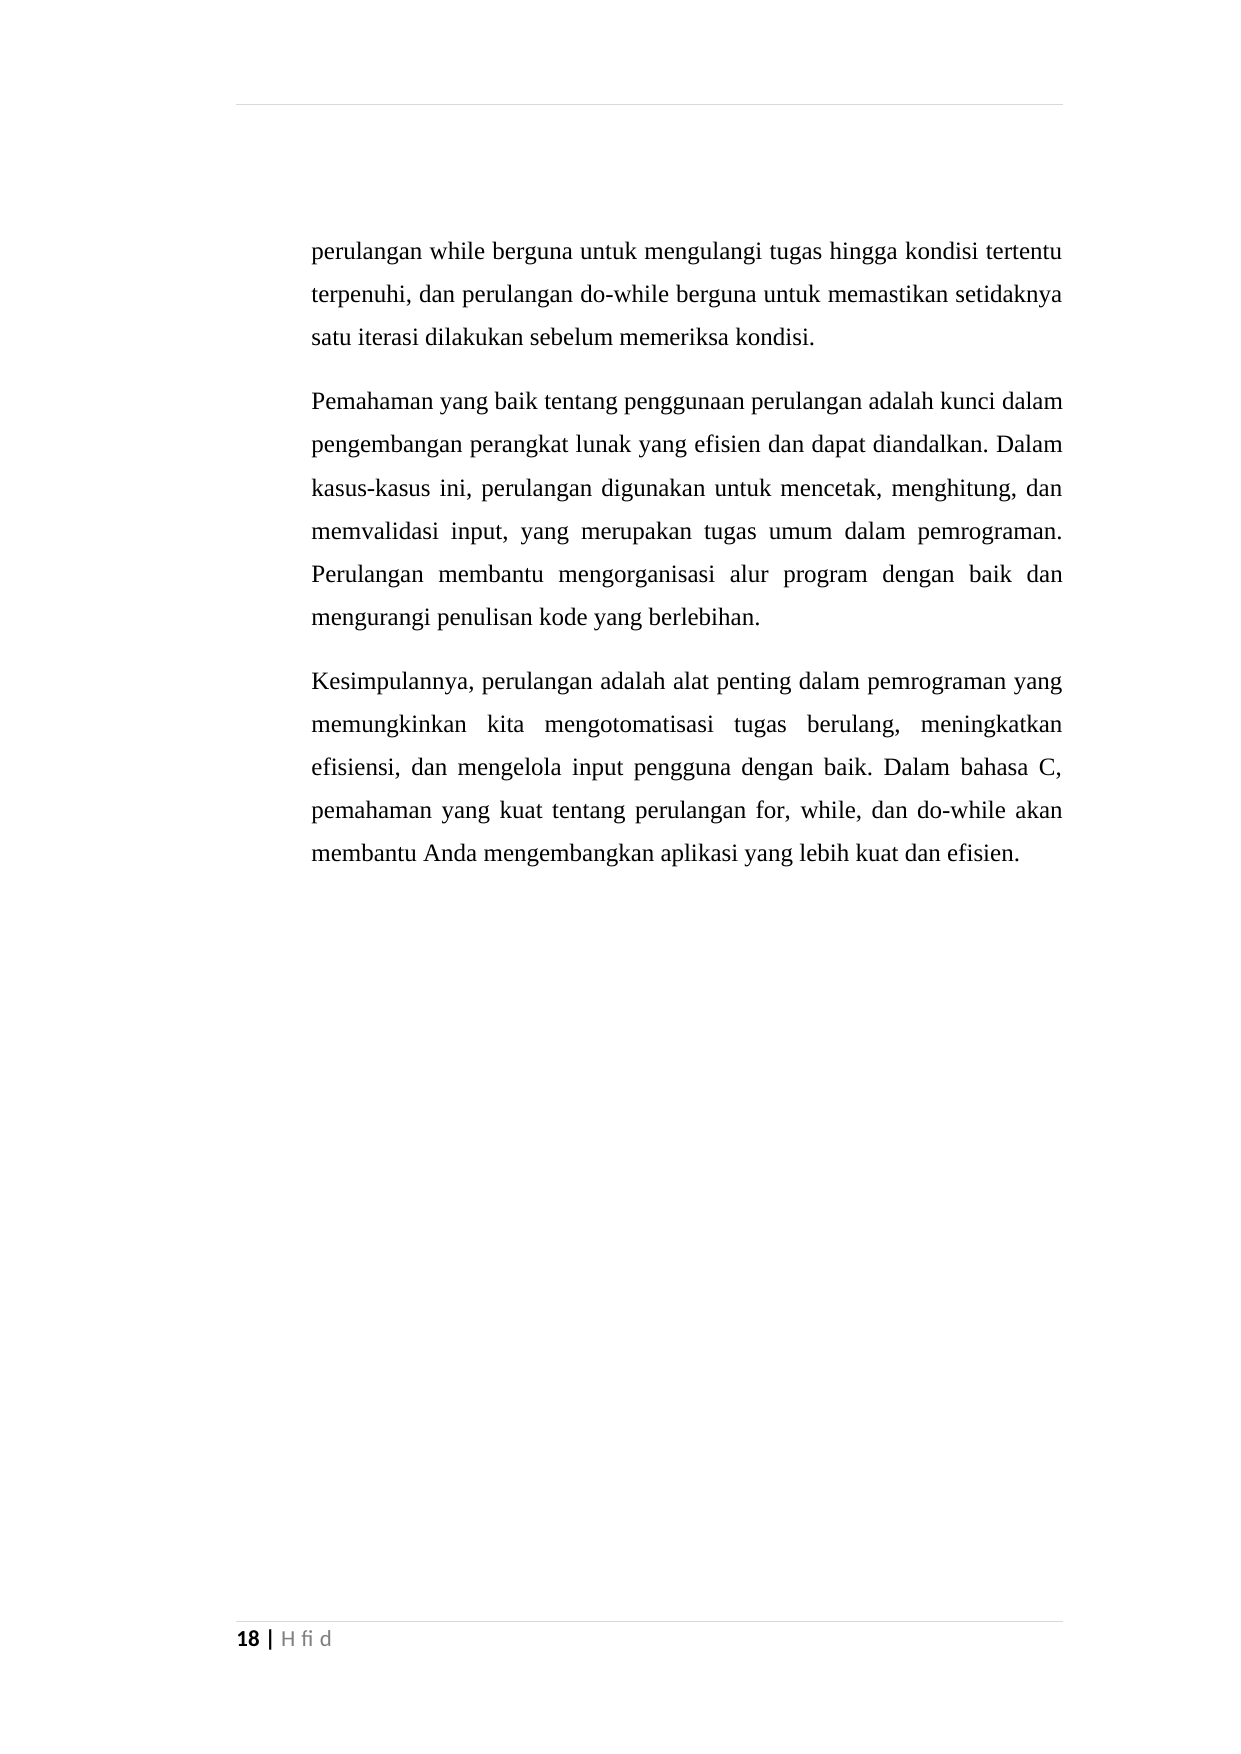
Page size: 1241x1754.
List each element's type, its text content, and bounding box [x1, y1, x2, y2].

text Kesimpulannya, perulangan adalah alat penting dalam pemrograman yang memungkinkan kita mengotomatisasi tugas berulang, meningkatkan efisiensi, dan mengelola input pengguna dengan baik. Dalam bahasa C, pemahaman yang kuat tentang perulangan for, while, dan do-while akan membantu Anda mengembangkan aplikasi yang lebih kuat dan efisien. [311, 666, 1063, 867]
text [311, 236, 1063, 351]
text Pemahaman yang baik tentang penggunaan perulangan adalah kunci dalam pengembangan perangkat lunak yang efisien dan dapat diandalkan. Dalam kasus-kasus ini, perulangan digunakan untuk mencetak, menghitung, dan memvalidasi input, yang merupakan tugas umum dalam pemrograman. Perulangan membantu mengorganisasi alur program dengan baik dan mengurangi penulisan kode yang berlebihan. [311, 386, 1063, 631]
